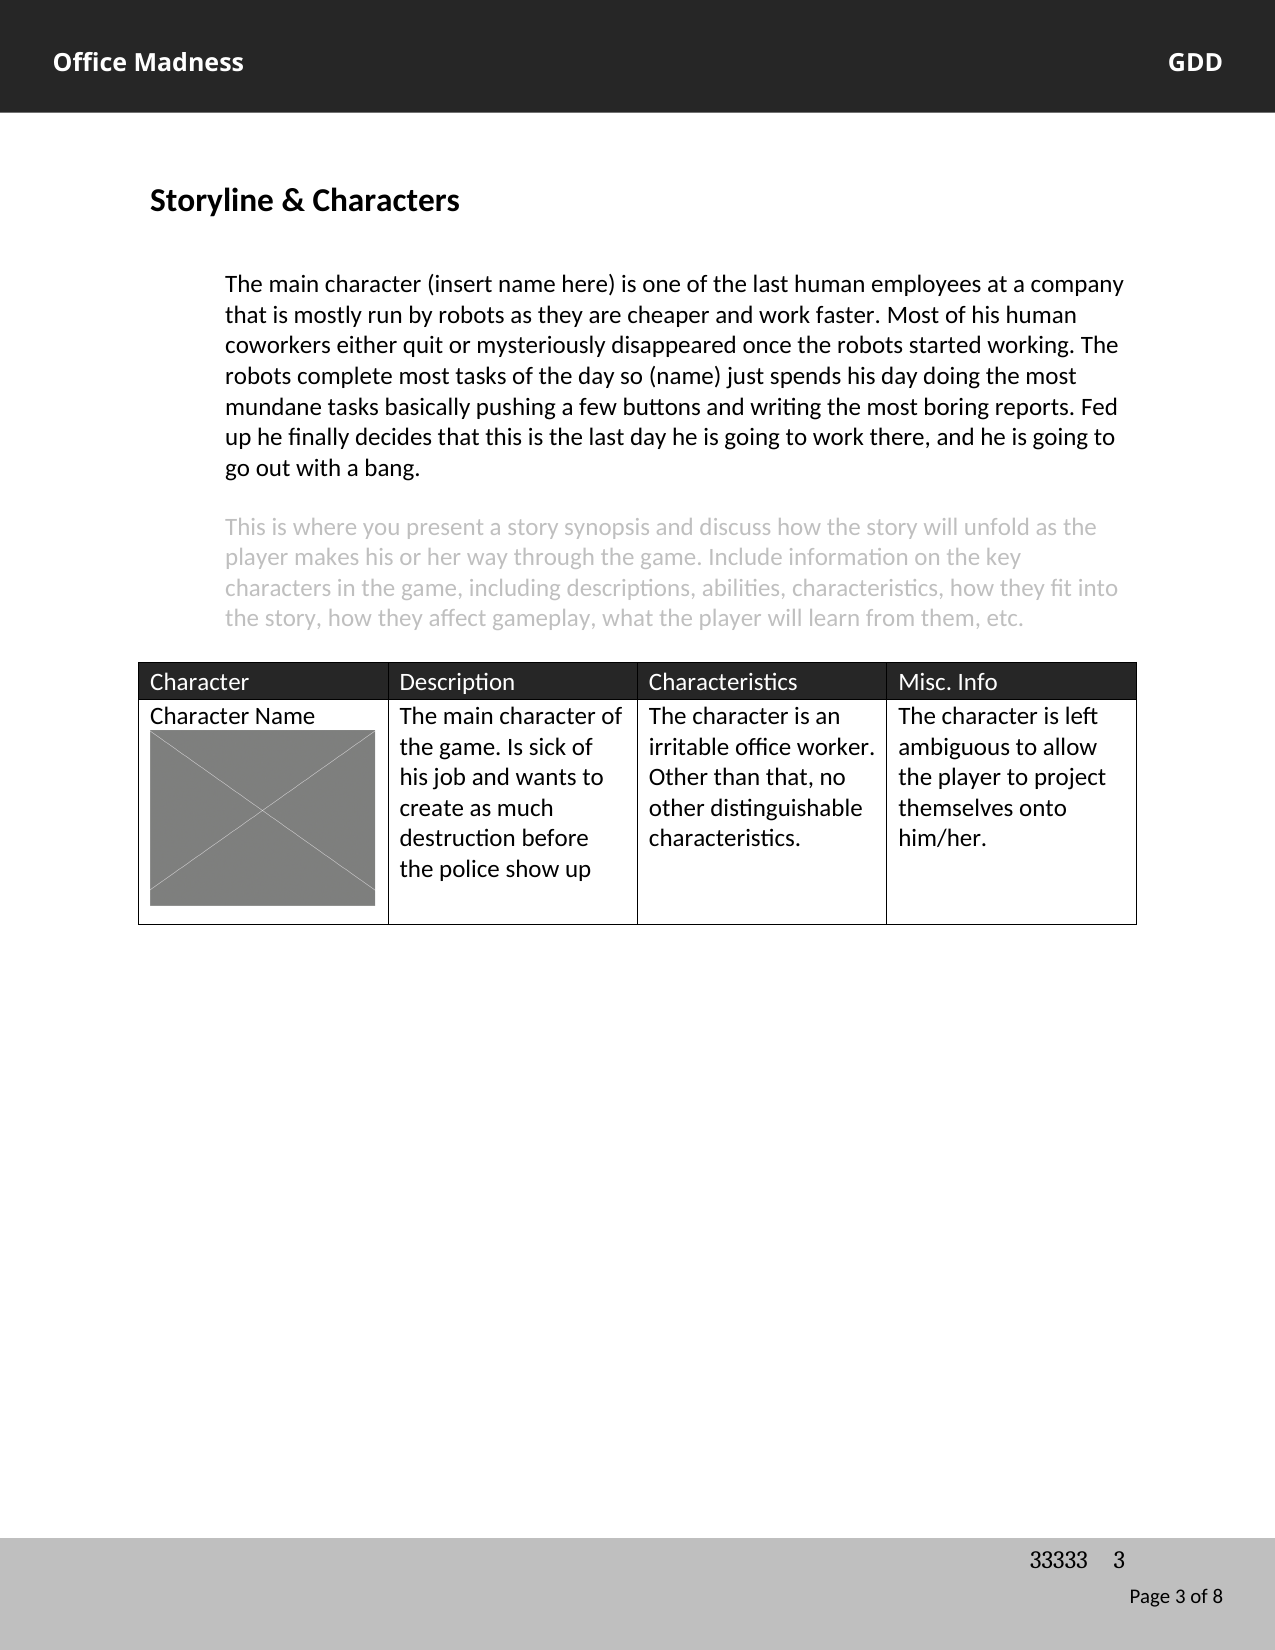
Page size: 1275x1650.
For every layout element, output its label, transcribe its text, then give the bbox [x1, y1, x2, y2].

table_cell The main character of the game. Is sick of his job and wants to create as much destruction before the police show up [389, 700, 637, 924]
subtitle Storyline & Characters [150, 179, 1125, 219]
table_header Misc. Info [887, 663, 1136, 699]
table_cell The character is left ambiguous to allow the player to project themselves onto him/her. [887, 700, 1136, 924]
text This is where you present a story synopsis and discuss how the story will unfold as the player makes his or her way through the game. Include information on the key characters in the game, including descriptions, abilities, characteristics, how they fit into the story, how they affect gameplay, what the player will learn from them, etc. [225, 511, 1125, 633]
table_cell Character Name [139, 700, 388, 924]
table_header Character [139, 663, 388, 699]
picture [150, 730, 375, 906]
table_header Characteristics [638, 663, 886, 699]
table_cell The character is an irritable office worker. Other than that, no other distinguishable characteristics. [638, 700, 886, 924]
table_header Description [389, 663, 637, 699]
text The main character (insert name here) is one of the last human employees at a company that is mostly run by robots as they are cheaper and work faster. Most of his human coworkers either quit or mysteriously disappeared once the robots started working. The robots complete most tasks of the day so (name) just spends his day doing the most mundane tasks basically pushing a few buttons and writing the most boring reports. Fed up he finally decides that this is the last day he is going to work there, and he is going to go out with a bang. [225, 268, 1125, 482]
